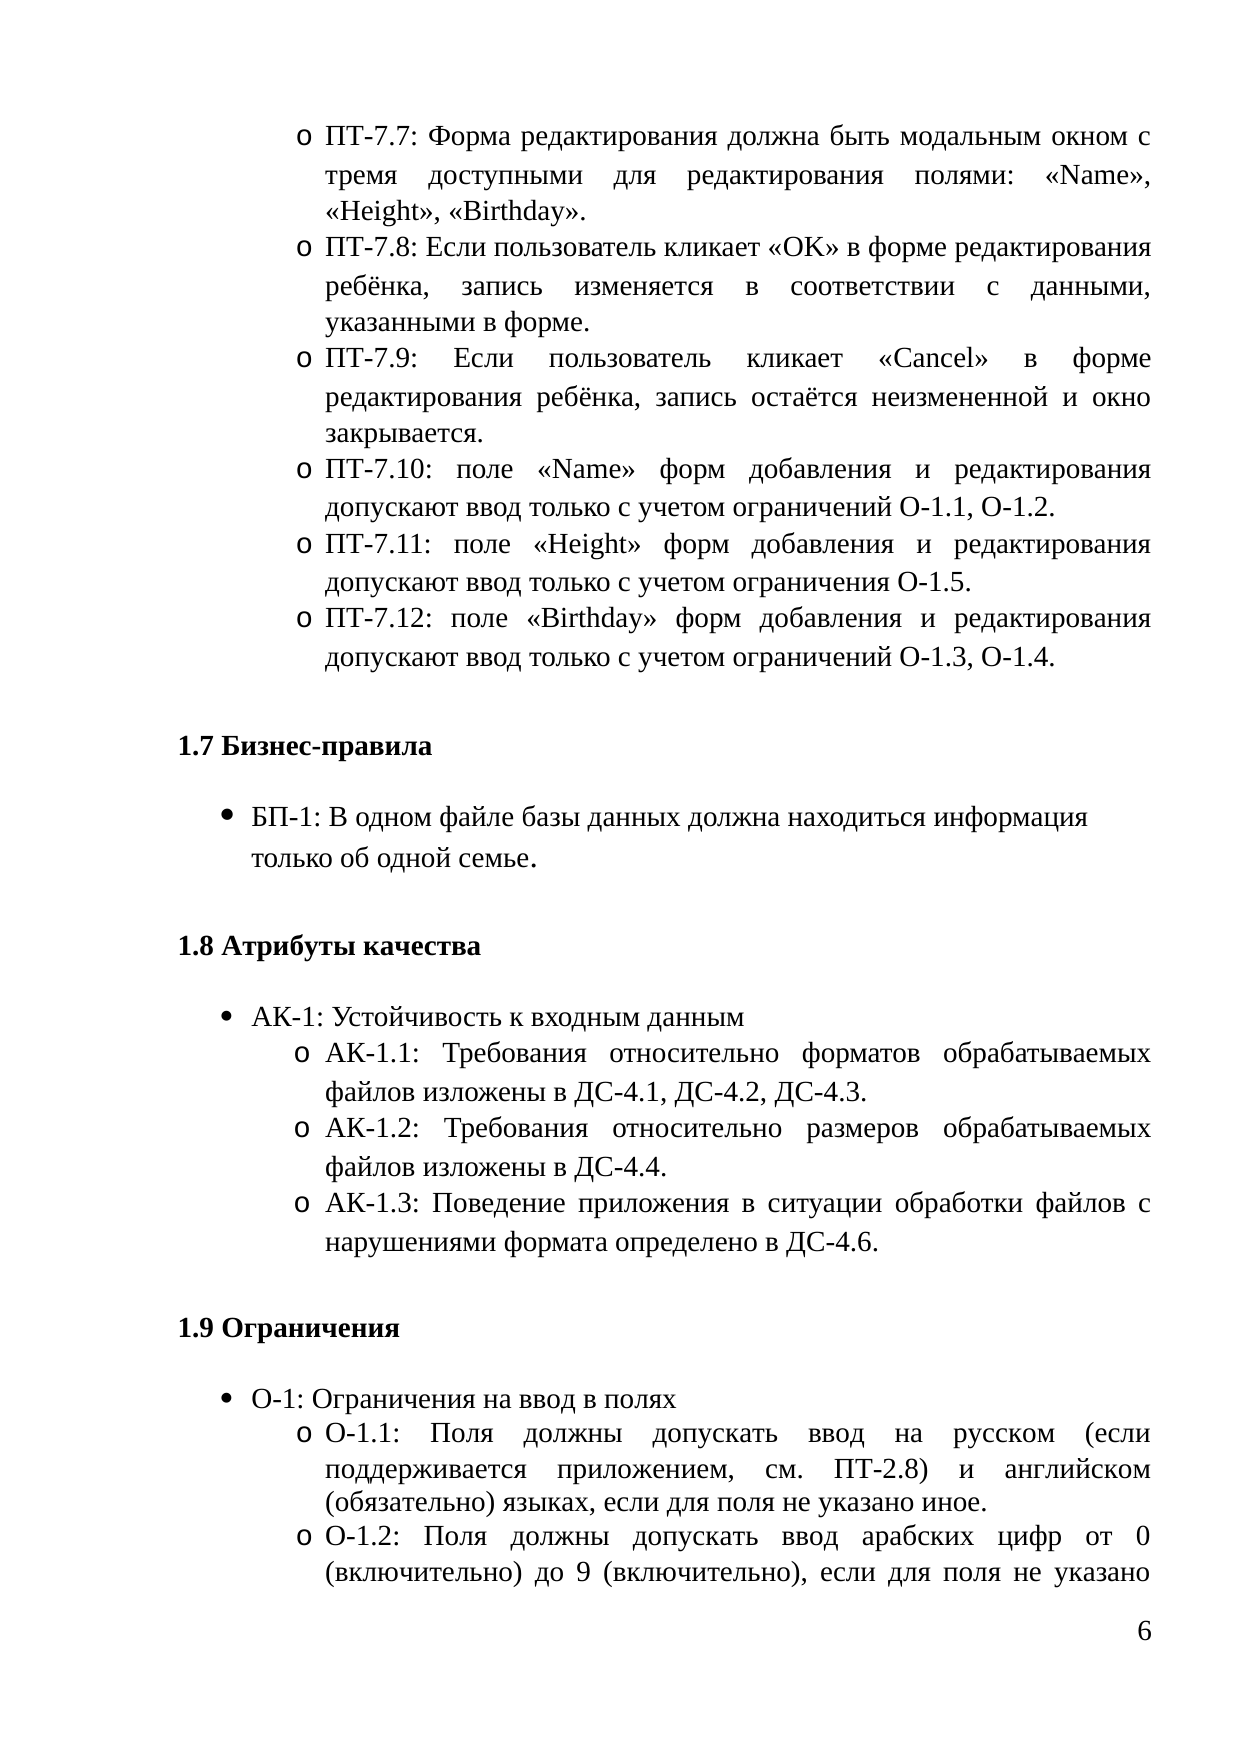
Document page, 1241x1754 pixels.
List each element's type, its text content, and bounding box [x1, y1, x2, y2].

subtitle Ограничения [177, 1310, 1152, 1344]
list О-1.1: Поля должны допускать ввод на русском (если поддерживается приложением, см. ПТ-2.8) и английском (обязательно) языках, если для поля не указано иное. [295, 1415, 1152, 1518]
subtitle Бизнес-правила [177, 728, 1152, 762]
list АК-1: Устойчивость к входным данным [221, 999, 1152, 1033]
list ПТ-7.9: Если пользователь кликает «Cancel» в форме редактирования ребёнка, запись остаётся неизмененной и окно закрывается. [295, 340, 1152, 448]
list ПТ-7.11: поле «Height» форм добавления и редактирования допускают ввод только с учетом ограничения О-1.5. [295, 526, 1152, 598]
list ПТ-7.8: Если пользователь кликает «OK» в форме редактирования ребёнка, запись изменяется в соответствии с данными, указанными в форме. [295, 229, 1152, 337]
list ПТ-7.7: Форма редактирования должна быть модальным окном с тремя доступными для редактирования полями: «Name», «Height», «Birthday». [295, 118, 1152, 226]
subtitle Атрибуты качества [177, 928, 1152, 962]
list БП-1: В одном файле базы данных должна находиться информация только об одной семье. [221, 799, 1152, 875]
list АК-1.1: Требования относительно форматов обрабатываемых файлов изложены в ДС-4.1, ДС-4.2, ДС-4.3. [293, 1036, 1152, 1108]
list АК-1.3: Поведение приложения в ситуации обработки файлов с нарушениями формата определено в ДС-4.6. [293, 1185, 1152, 1257]
list ПТ-7.10: поле «Name» форм добавления и редактирования допускают ввод только с учетом ограничений О-1.1, О-1.2. [295, 451, 1152, 523]
list ПТ-7.12: поле «Birthday» форм добавления и редактирования допускают ввод только с учетом ограничений О-1.3, О-1.4. [295, 601, 1152, 673]
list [295, 1518, 1152, 1587]
list АК-1.2: Требования относительно размеров обрабатываемых файлов изложены в ДС-4.4. [293, 1110, 1152, 1182]
list О-1: Ограничения на ввод в полях [221, 1381, 1152, 1415]
